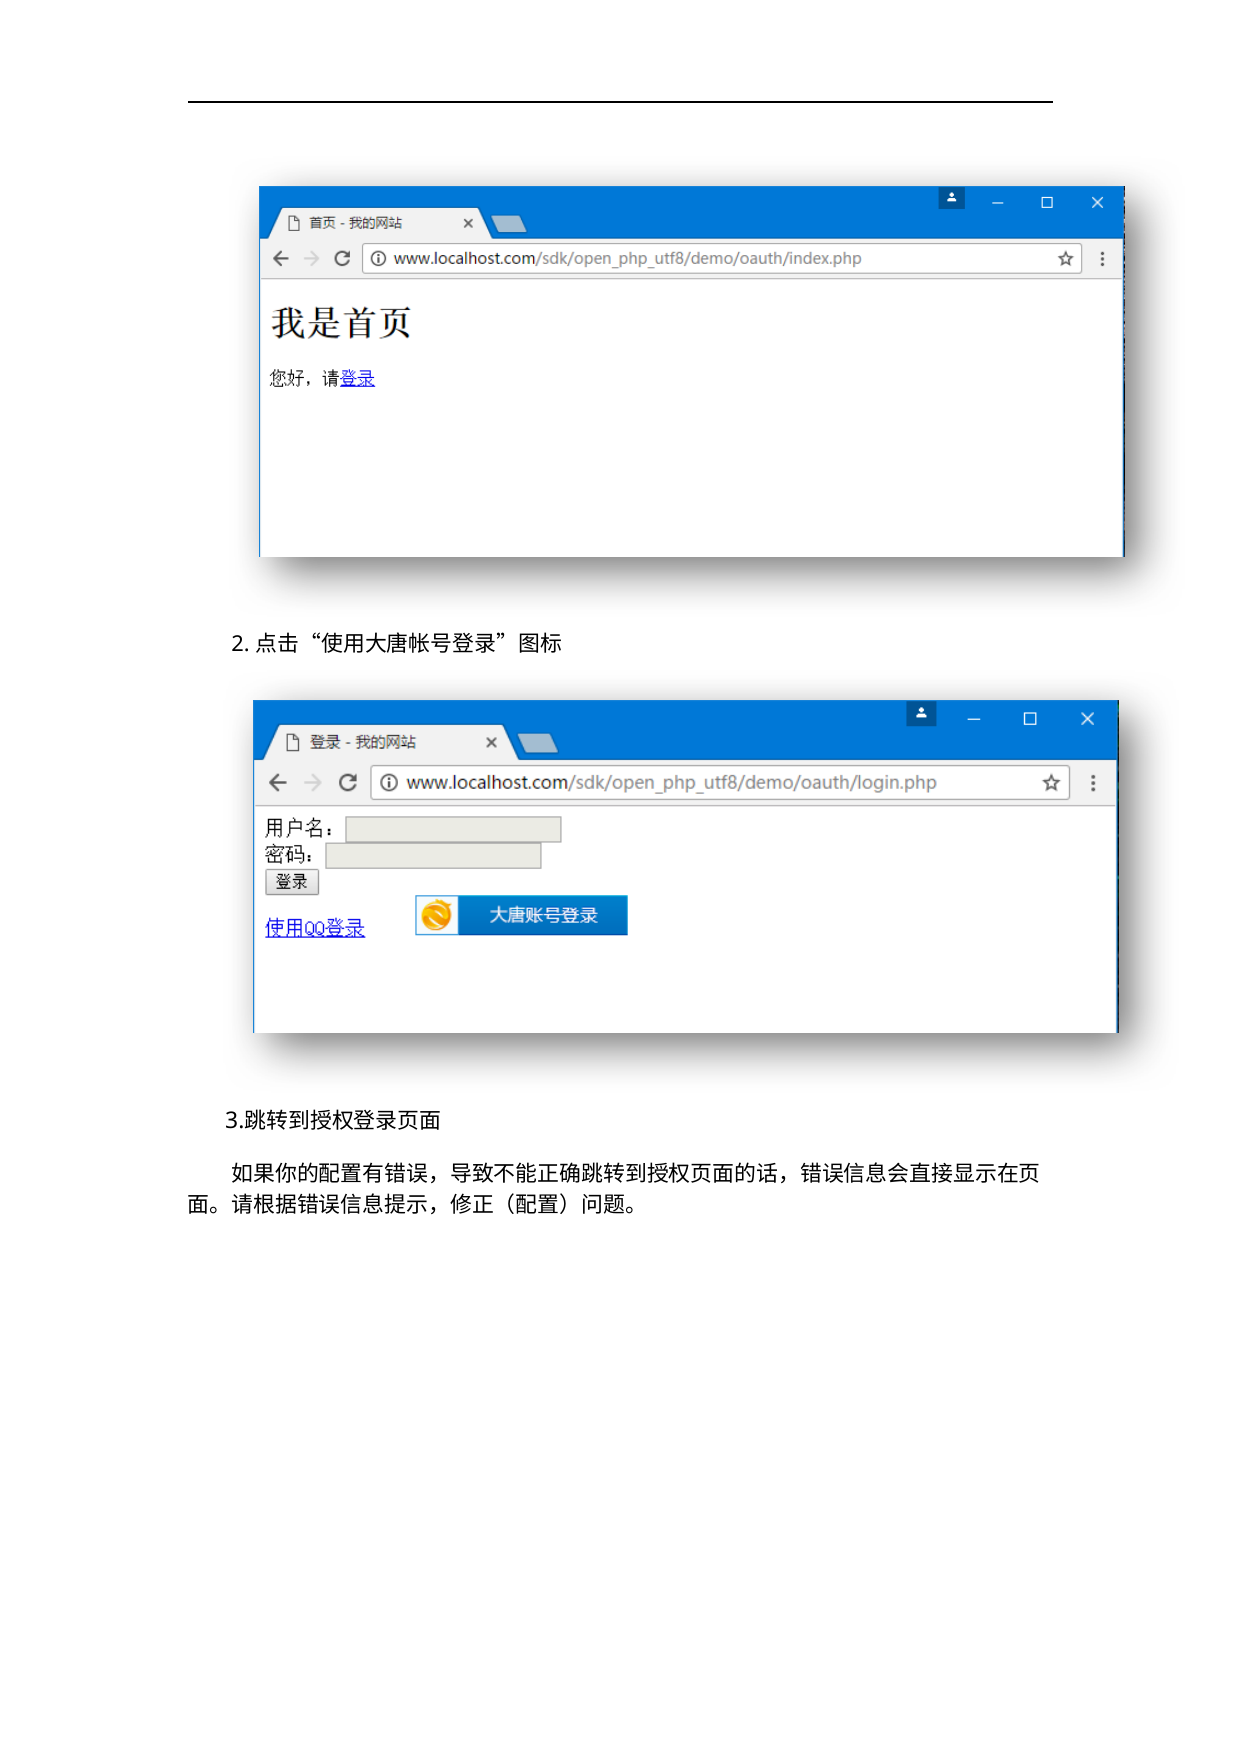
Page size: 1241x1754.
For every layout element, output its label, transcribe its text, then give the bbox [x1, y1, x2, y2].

text 2. 点击“使用大唐帐号登录”图标 [187, 626, 1053, 658]
picture [259, 186, 1125, 557]
text 如果你的配置有错误，导致不能正确跳转到授权页面的话，错误信息会直接显示在页面。请根据错误信息提示，修正（配置）问题。 [187, 1156, 1053, 1219]
list 3.跳转到授权登录页面 [225, 1103, 1053, 1135]
picture [253, 700, 1119, 1033]
